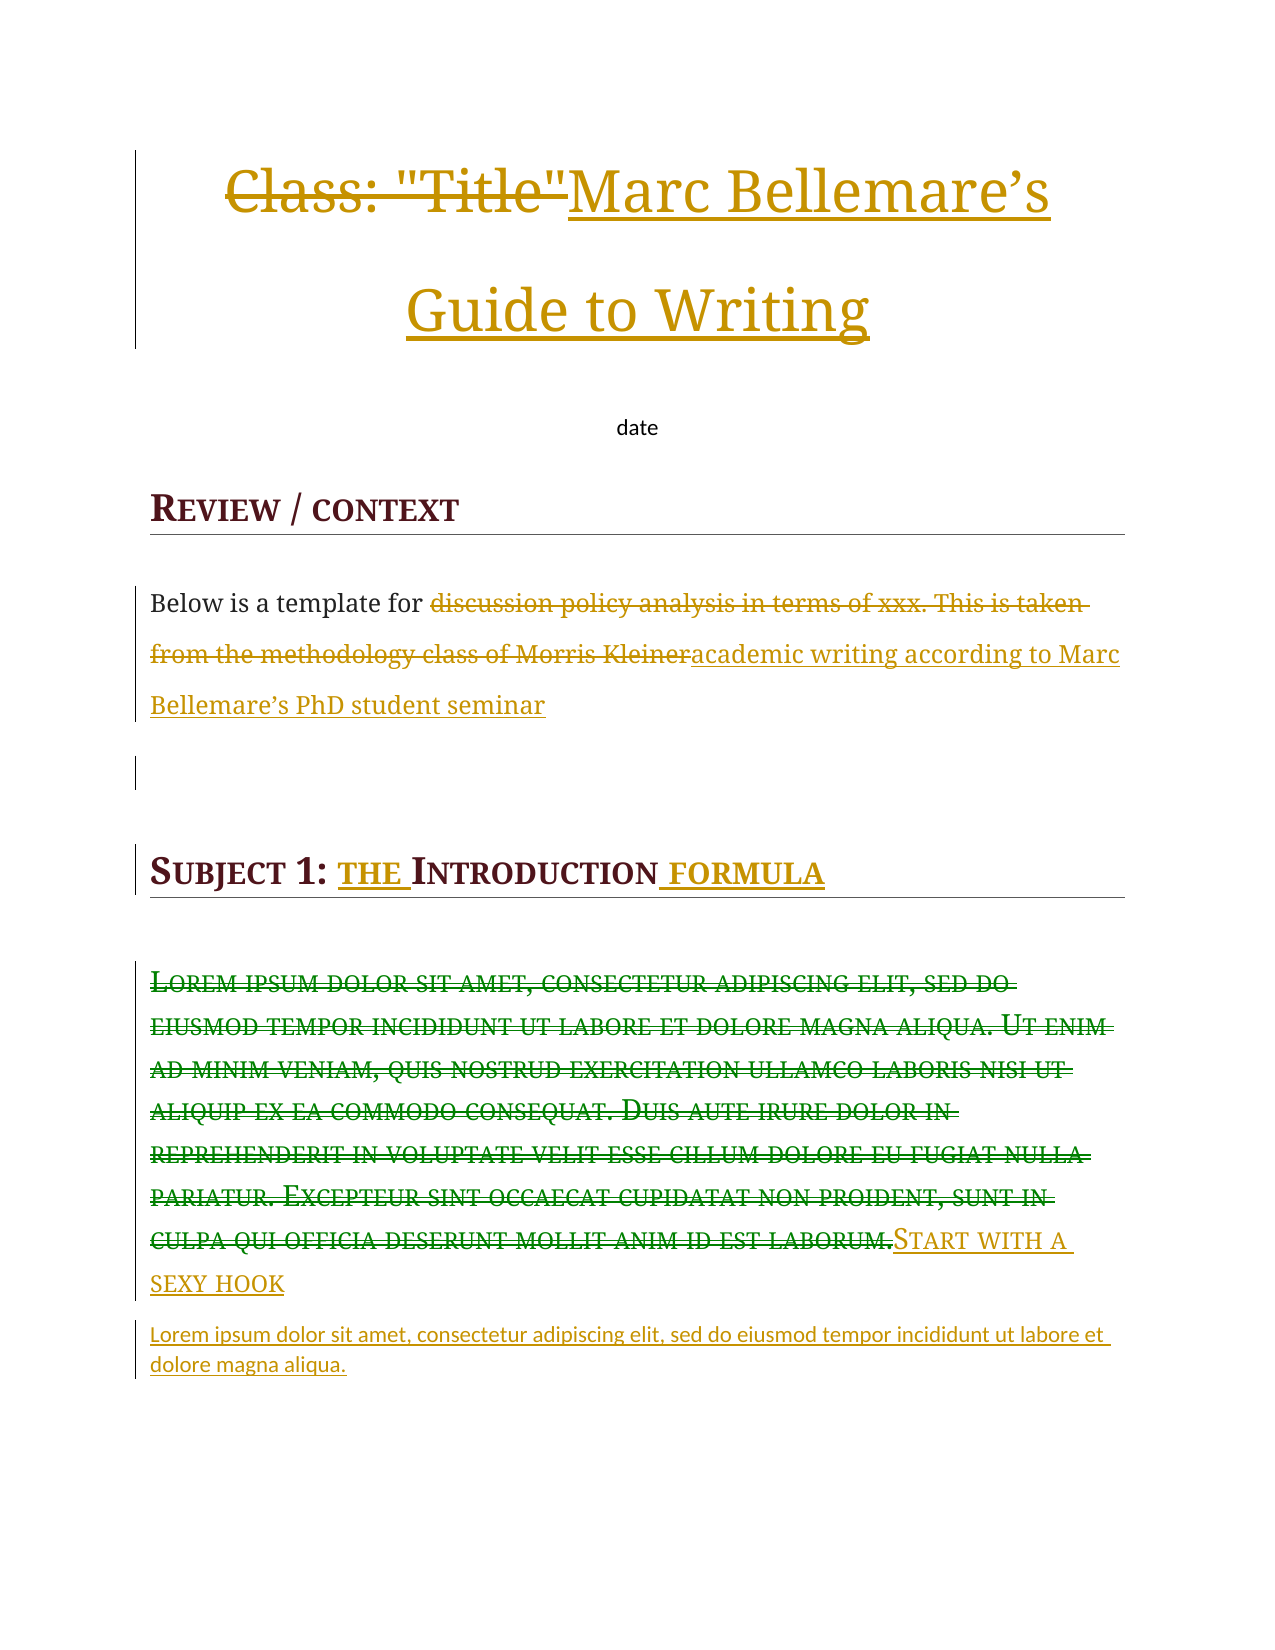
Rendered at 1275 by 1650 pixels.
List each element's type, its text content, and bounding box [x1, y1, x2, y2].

subtitle Subject 1: Introduction [150, 844, 1125, 897]
text Below is a template for [150, 586, 1125, 722]
subtitle Review / context [150, 481, 1125, 534]
text date [150, 413, 1125, 441]
